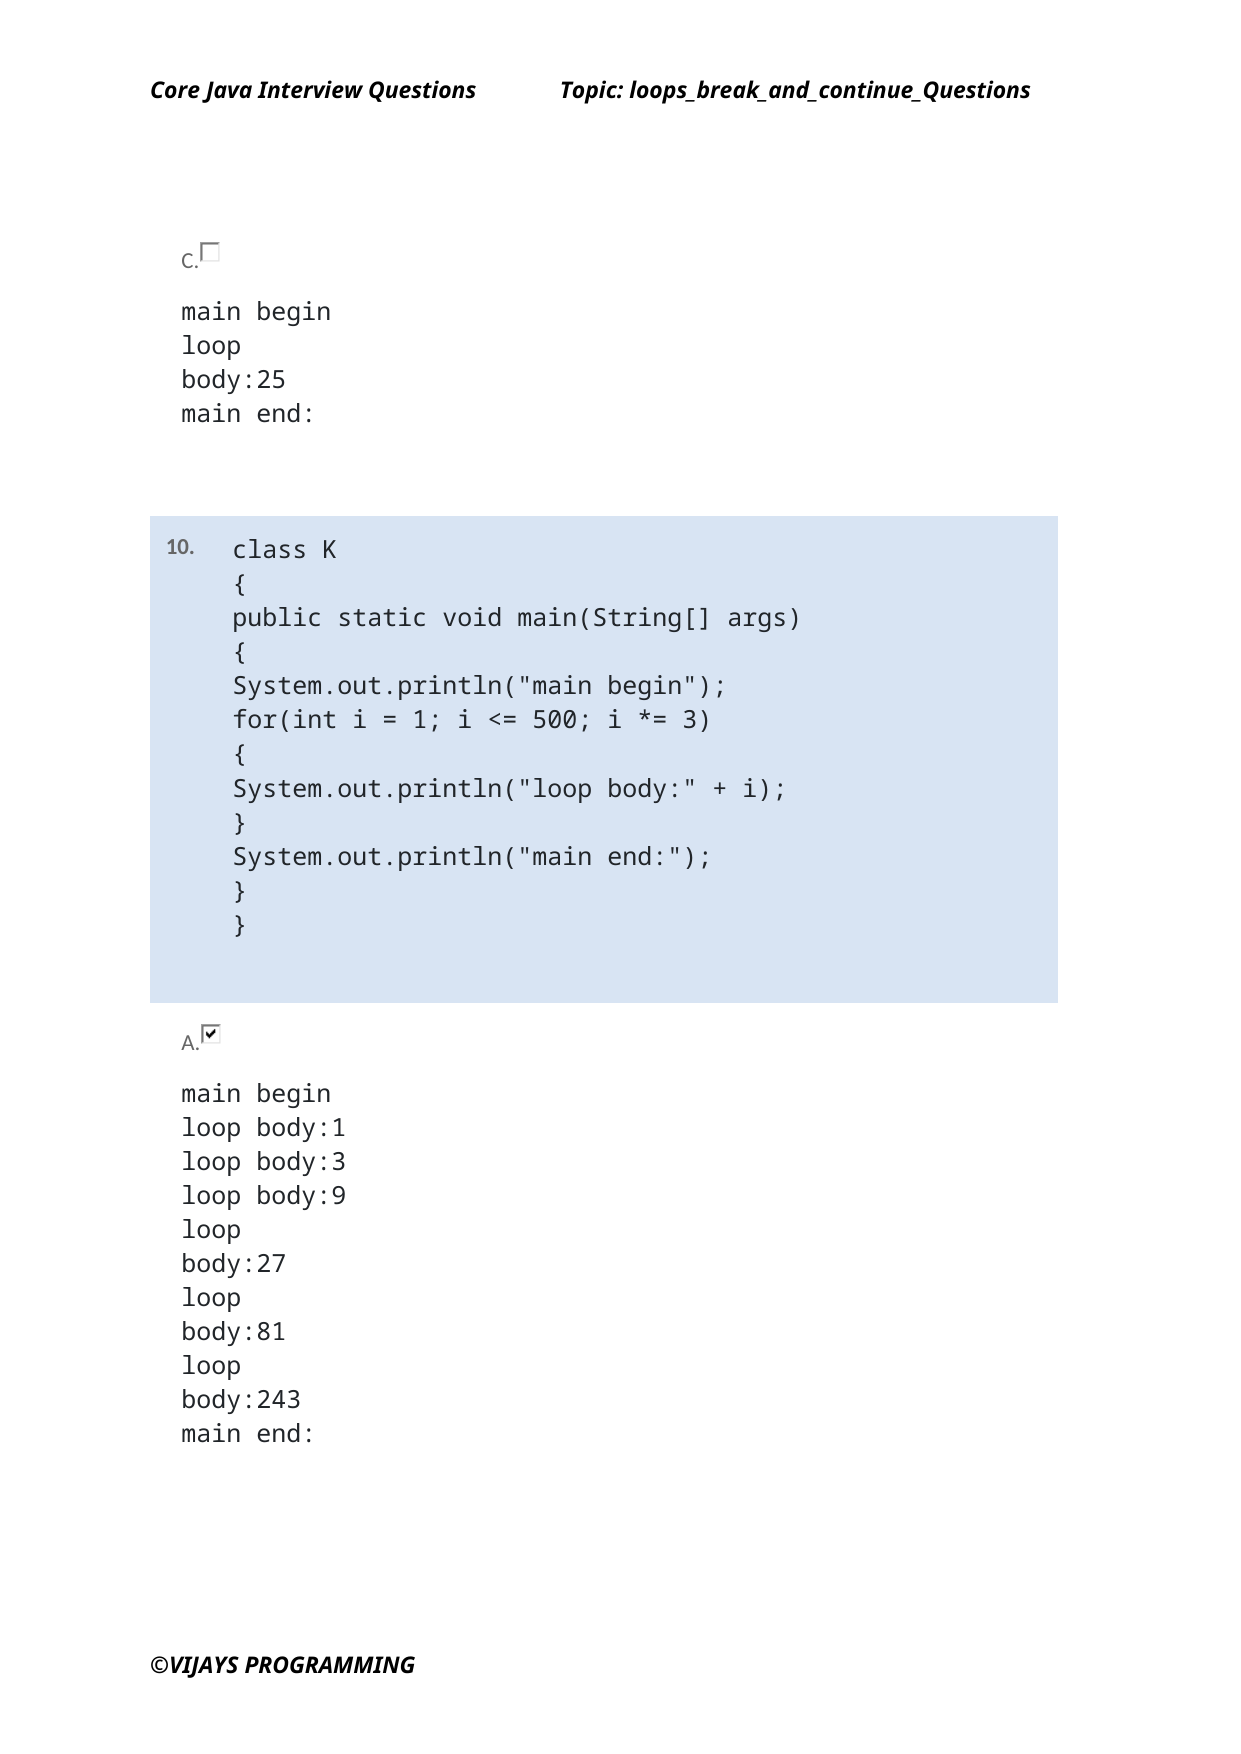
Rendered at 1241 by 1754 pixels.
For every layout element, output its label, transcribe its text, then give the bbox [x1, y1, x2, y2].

table_cell class K { public static void main(String[] args) { System.out.println("main begin"); for(int i = 1; i <= 500; i *= 3) { System.out.println("loop body:" + i); } System.out.println("main end:"); } } [216, 516, 1058, 1003]
table_cell 10. [150, 516, 216, 1003]
table_cell [150, 150, 1090, 516]
table_cell [150, 1003, 1090, 1571]
